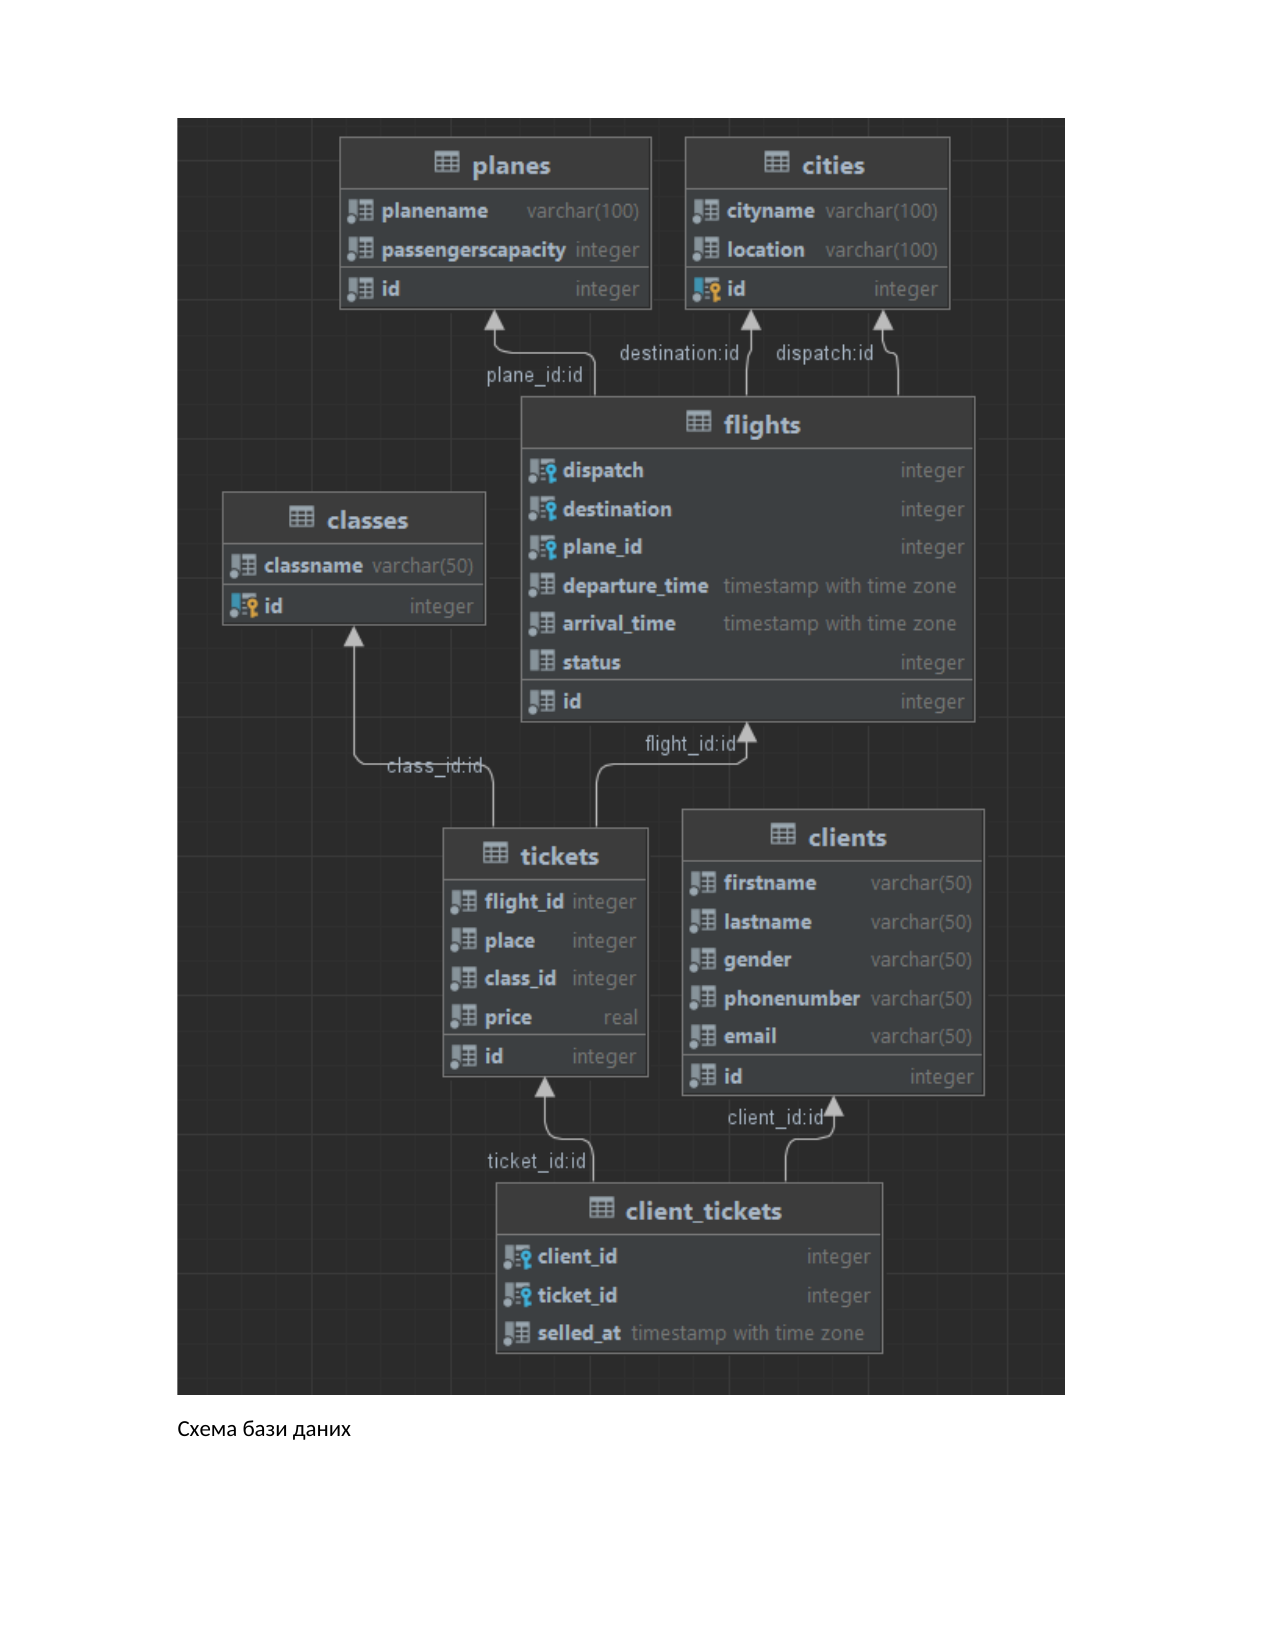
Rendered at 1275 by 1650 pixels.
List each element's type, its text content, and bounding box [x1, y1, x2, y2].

picture [177, 118, 1065, 1395]
text Схема бази даних [177, 1414, 1186, 1442]
